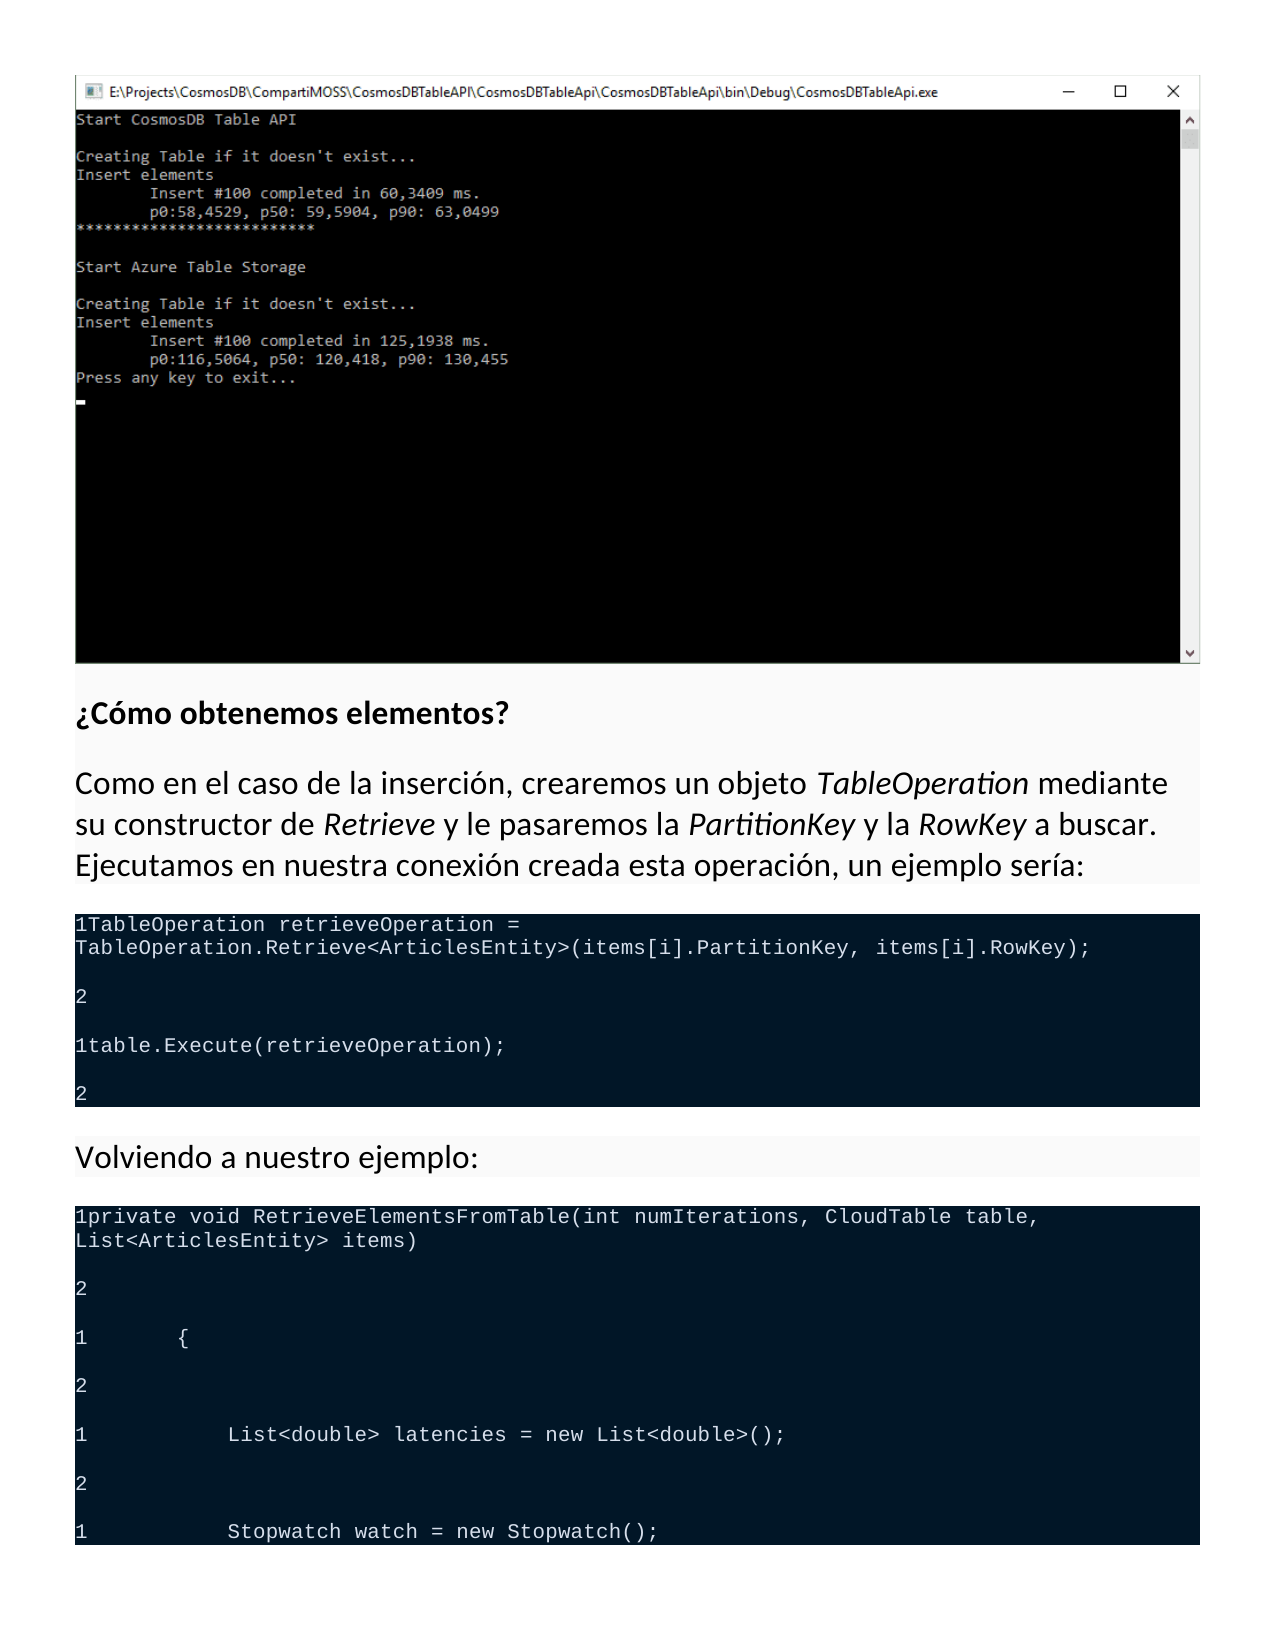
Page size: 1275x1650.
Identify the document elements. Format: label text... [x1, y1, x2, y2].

text 1table.Execute(retrieveOperation); [75, 1034, 1200, 1058]
text 2 [75, 1376, 1200, 1399]
picture [75, 75, 1200, 664]
text 1private void RetrieveElementsFromTable(int numIterations, CloudTable table, List<ArticlesEntity> items) [75, 1206, 1200, 1253]
text 1 Stopwatch watch = new Stopwatch(); [75, 1521, 1200, 1545]
text 1 List<double> latencies = new List<double>(); [75, 1424, 1200, 1448]
text 2 [75, 986, 1200, 1009]
text 2 [75, 1278, 1200, 1302]
text ¿Cómo obtenemos elementos? [75, 692, 1200, 733]
text 1 { [75, 1327, 1200, 1351]
text ​Volviendo a nuestro ejemplo: [75, 1136, 1200, 1177]
text 2 [75, 1083, 1200, 1107]
text Como en el caso de la inserción, crearemos un objeto TableOperation mediante su constructor de Retrieve y le pasaremos la PartitionKey y la RowKey a buscar. Ejecutamos en nuestra conexión creada esta operación, un ejemplo sería: [75, 762, 1200, 884]
text 1TableOperation retrieveOperation = TableOperation.Retrieve<ArticlesEntity>(items[i].PartitionKey, items[i].RowKey); [75, 914, 1200, 961]
text 2 [75, 1473, 1200, 1496]
